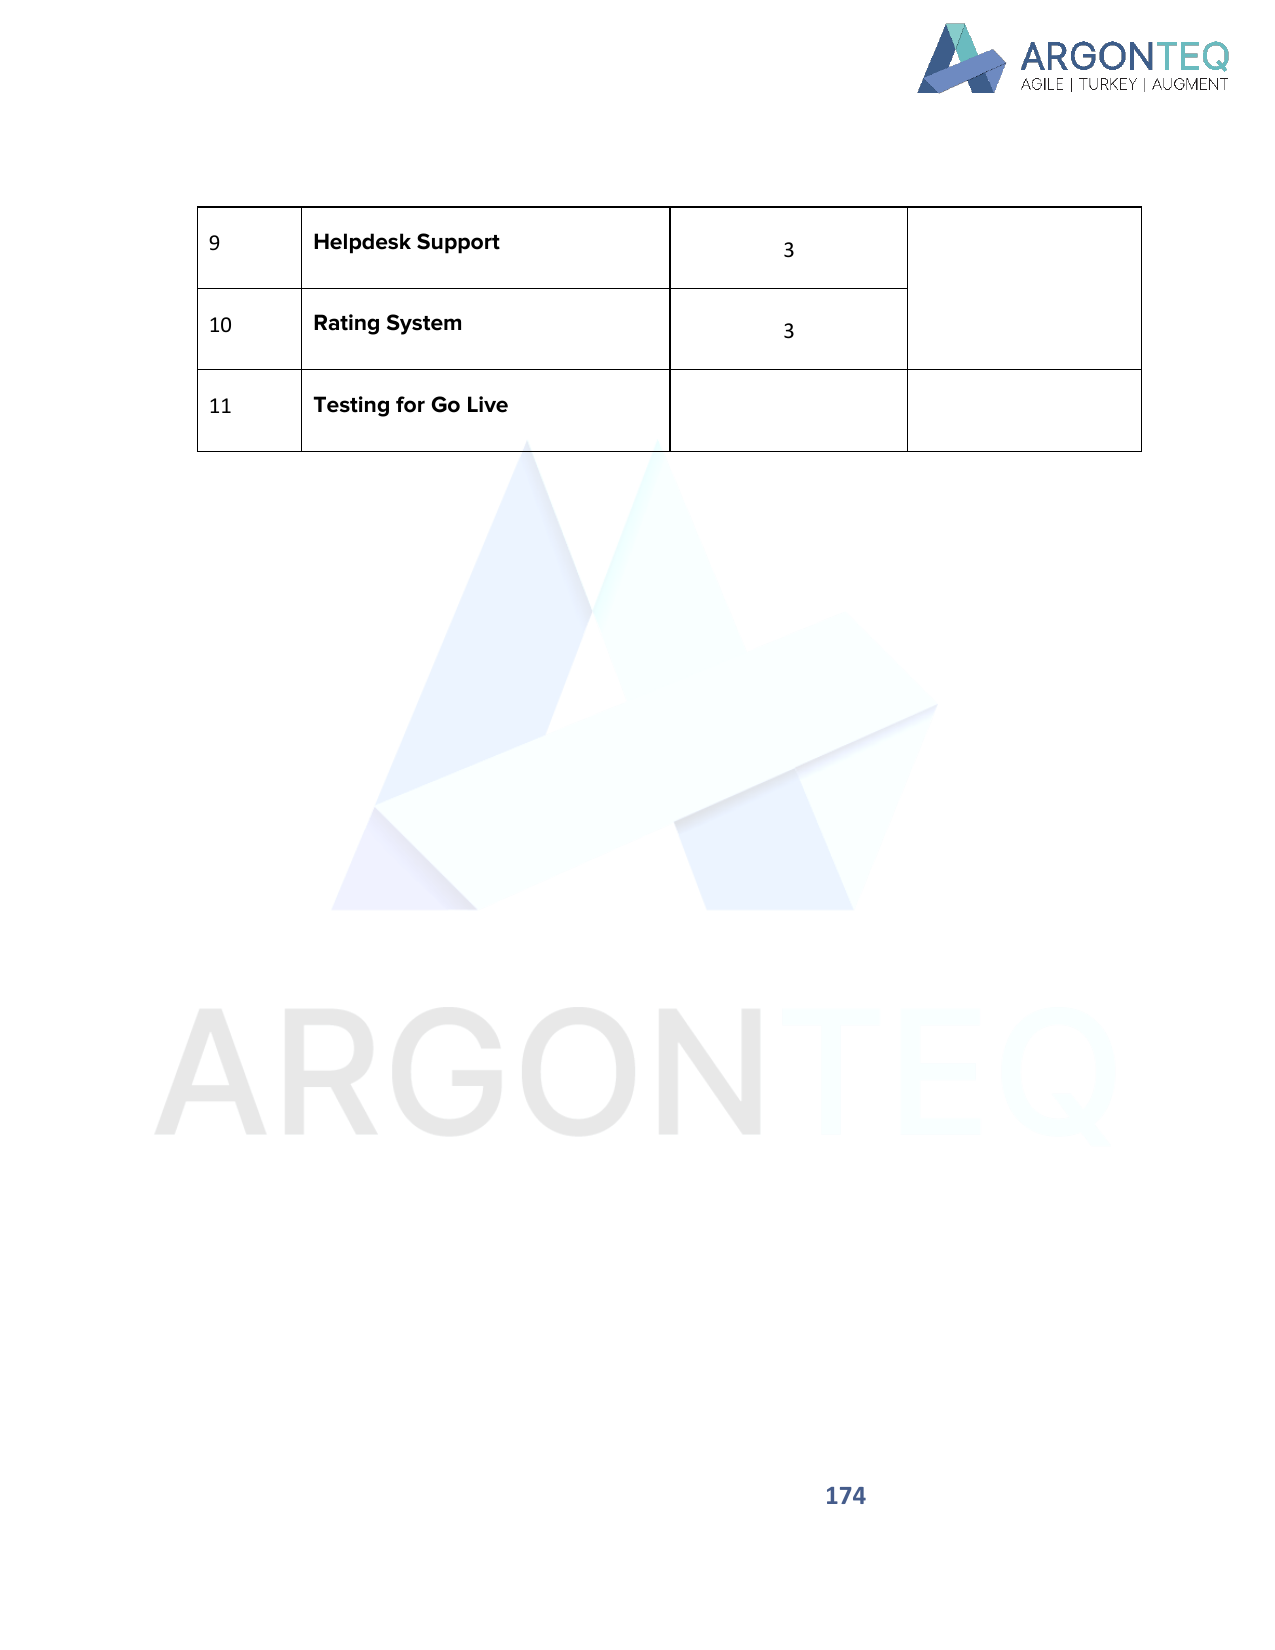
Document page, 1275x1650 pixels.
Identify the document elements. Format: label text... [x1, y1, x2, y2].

table_cell Rating System [302, 289, 669, 369]
table_cell Helpdesk Support [302, 208, 669, 288]
table_cell [908, 370, 1141, 451]
picture [914, 11, 1241, 103]
table_cell 11 [198, 370, 301, 451]
table_cell 9 [198, 208, 301, 288]
table_cell [671, 370, 907, 451]
table_cell 3 [671, 289, 907, 369]
table_cell 3 [671, 208, 907, 288]
table_cell Testing for Go Live [302, 370, 669, 451]
table_cell 10 [198, 289, 301, 369]
